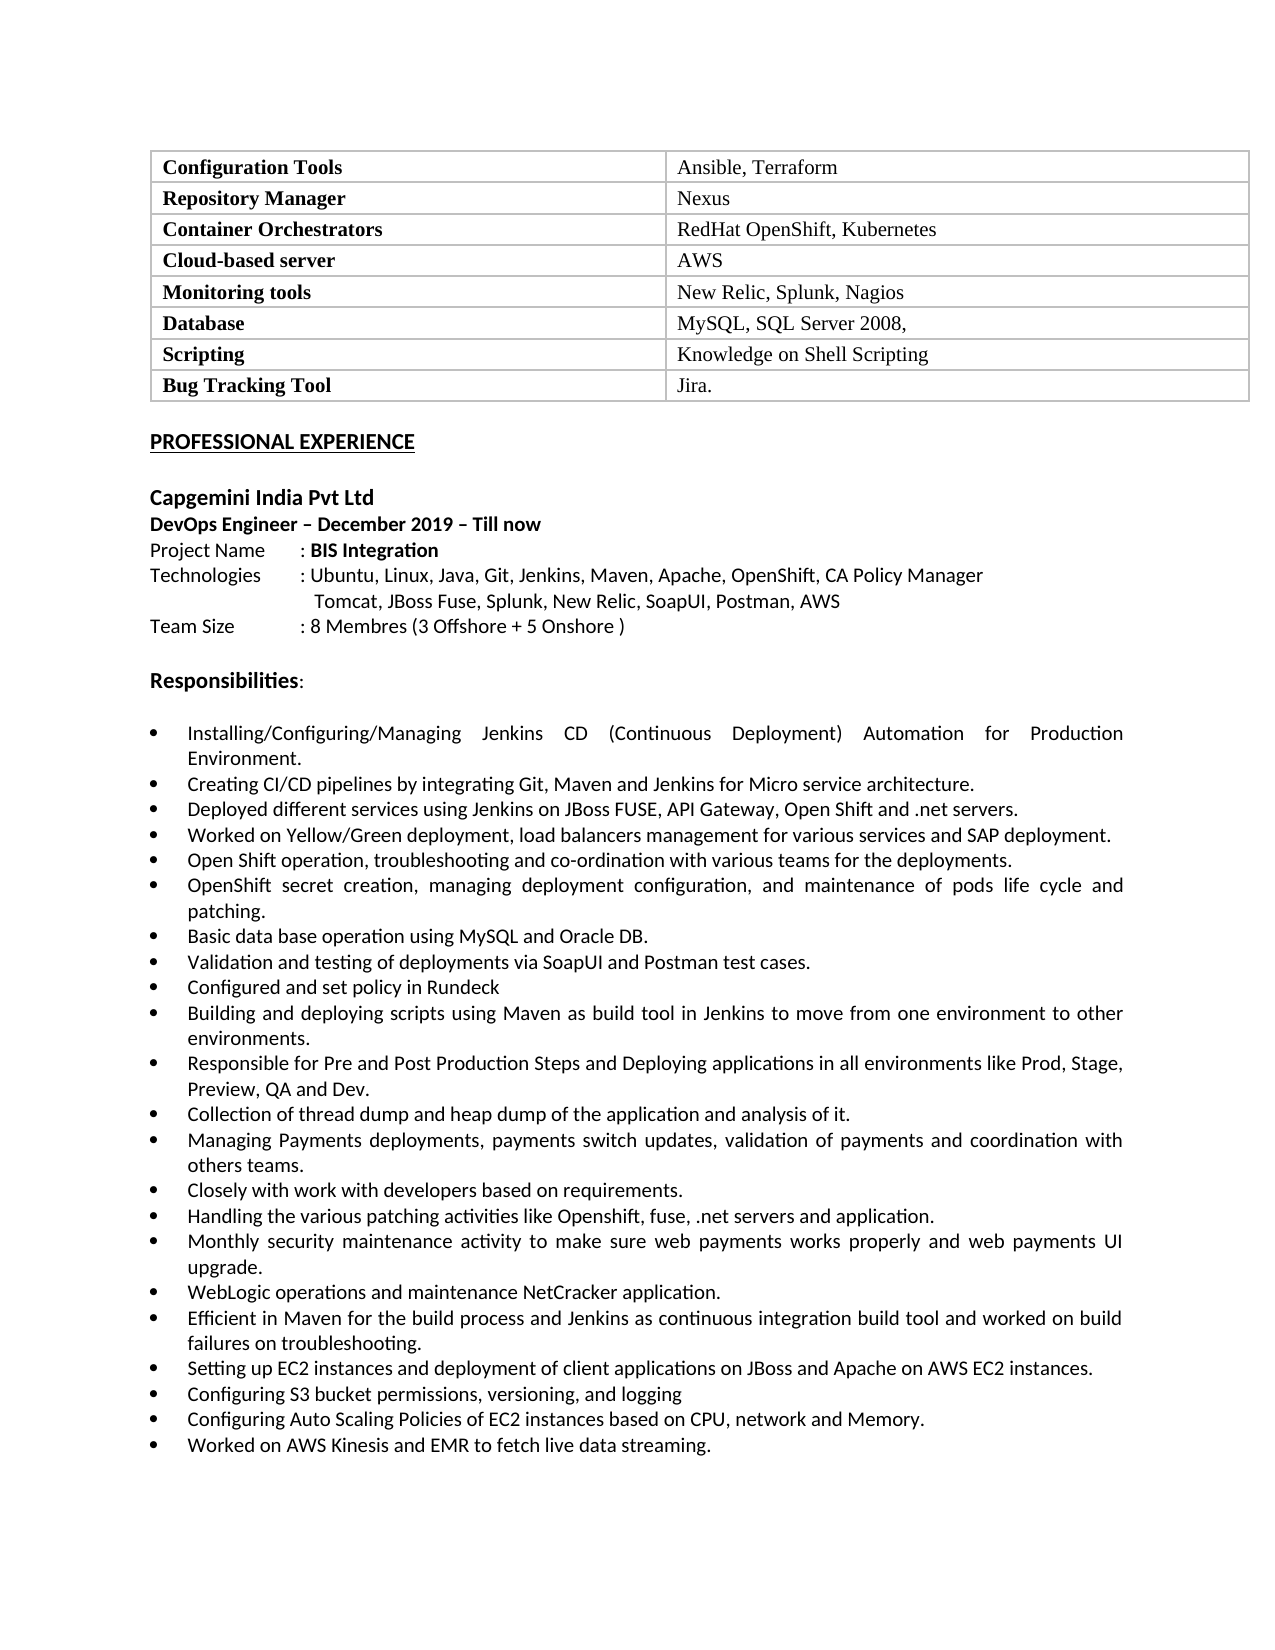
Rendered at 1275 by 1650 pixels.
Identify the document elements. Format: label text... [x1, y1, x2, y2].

list Open Shift operation, troubleshooting and co-ordination with various teams for the deployments. [150, 847, 1125, 873]
list Responsible for Pre and Post Production Steps and Deploying applications in all environments like Prod, Stage, Preview, QA and Dev. [150, 1051, 1125, 1101]
table_cell MySQL, SQL Server 2008, [667, 308, 1248, 337]
table_cell RedHat OpenShift, Kubernetes [667, 215, 1248, 244]
list Configured and set policy in Rundeck [150, 974, 1125, 1000]
table_cell Container Orchestrators [152, 215, 665, 244]
text Project Name : BIS Integration [150, 537, 1125, 562]
table_cell Cloud-based server [152, 246, 665, 275]
table_cell New Relic, Splunk, Nagios [667, 277, 1248, 306]
table_cell Nexus [667, 183, 1248, 212]
text Tomcat, JBoss Fuse, Splunk, New Relic, SoapUI, Postman, AWS [300, 588, 1125, 613]
table_cell Jira. [667, 371, 1248, 400]
text Team Size : 8 Membres (3 Offshore + 5 Onshore ) [150, 613, 1125, 639]
table_cell Bug Tracking Tool [152, 371, 665, 400]
list Setting up EC2 instances and deployment of client applications on JBoss and Apache on AWS EC2 instances. [150, 1356, 1125, 1381]
table_cell Monitoring tools [152, 277, 665, 306]
list Deployed different services using Jenkins on JBoss FUSE, API Gateway, Open Shift and .net servers. [150, 796, 1125, 822]
list Creating CI/CD pipelines by integrating Git, Maven and Jenkins for Micro service architecture. [150, 771, 1125, 796]
table_cell Knowledge on Shell Scripting [667, 340, 1248, 369]
table_cell Configuration Tools [152, 152, 665, 181]
list Efficient in Maven for the build process and Jenkins as continuous integration build tool and worked on build failures on troubleshooting. [150, 1305, 1125, 1356]
list Monthly security maintenance activity to make sure web payments works properly and web payments UI upgrade. [150, 1228, 1125, 1279]
list OpenShift secret creation, managing deployment configuration, and maintenance of pods life cycle and patching. [150, 873, 1125, 923]
text PROFESSIONAL EXPERIENCE [150, 427, 1125, 456]
list Installing/Configuring/Managing Jenkins CD (Continuous Deployment) Automation for Production Environment. [150, 720, 1125, 771]
table_cell Ansible, Terraform [667, 152, 1248, 181]
text Technologies : Ubuntu, Linux, Java, Git, Jenkins, Maven, Apache, OpenShift, CA Policy Manager [150, 562, 1125, 588]
table_cell Repository Manager [152, 183, 665, 212]
text DevOps Engineer – December 2019 – Till now [150, 512, 1125, 537]
list Basic data base operation using MySQL and Oracle DB. [150, 923, 1125, 949]
table_cell Database [152, 308, 665, 337]
list Building and deploying scripts using Maven as build tool in Jenkins to move from one environment to other environments. [150, 1000, 1125, 1051]
list Configuring Auto Scaling Policies of EC2 instances based on CPU, network and Memory. [150, 1406, 1125, 1432]
list Worked on AWS Kinesis and EMR to fetch live data streaming. [150, 1432, 1125, 1457]
list Handling the various patching activities like Openshift, fuse, .net servers and application. [150, 1203, 1125, 1228]
text Responsibilities: [150, 667, 1125, 695]
list Managing Payments deployments, payments switch updates, validation of payments and coordination with others teams. [150, 1127, 1125, 1178]
list Worked on Yellow/Green deployment, load balancers management for various services and SAP deployment. [150, 822, 1125, 847]
list Configuring S3 bucket permissions, versioning, and logging [150, 1381, 1125, 1406]
list Validation and testing of deployments via SoapUI and Postman test cases. [150, 949, 1125, 974]
table_cell AWS [667, 246, 1248, 275]
list Closely with work with developers based on requirements. [150, 1178, 1125, 1203]
text Capgemini India Pvt Ltd [150, 483, 1125, 512]
list WebLogic operations and maintenance NetCracker application. [150, 1279, 1125, 1305]
list Collection of thread dump and heap dump of the application and analysis of it. [150, 1101, 1125, 1127]
table_cell Scripting [152, 340, 665, 369]
